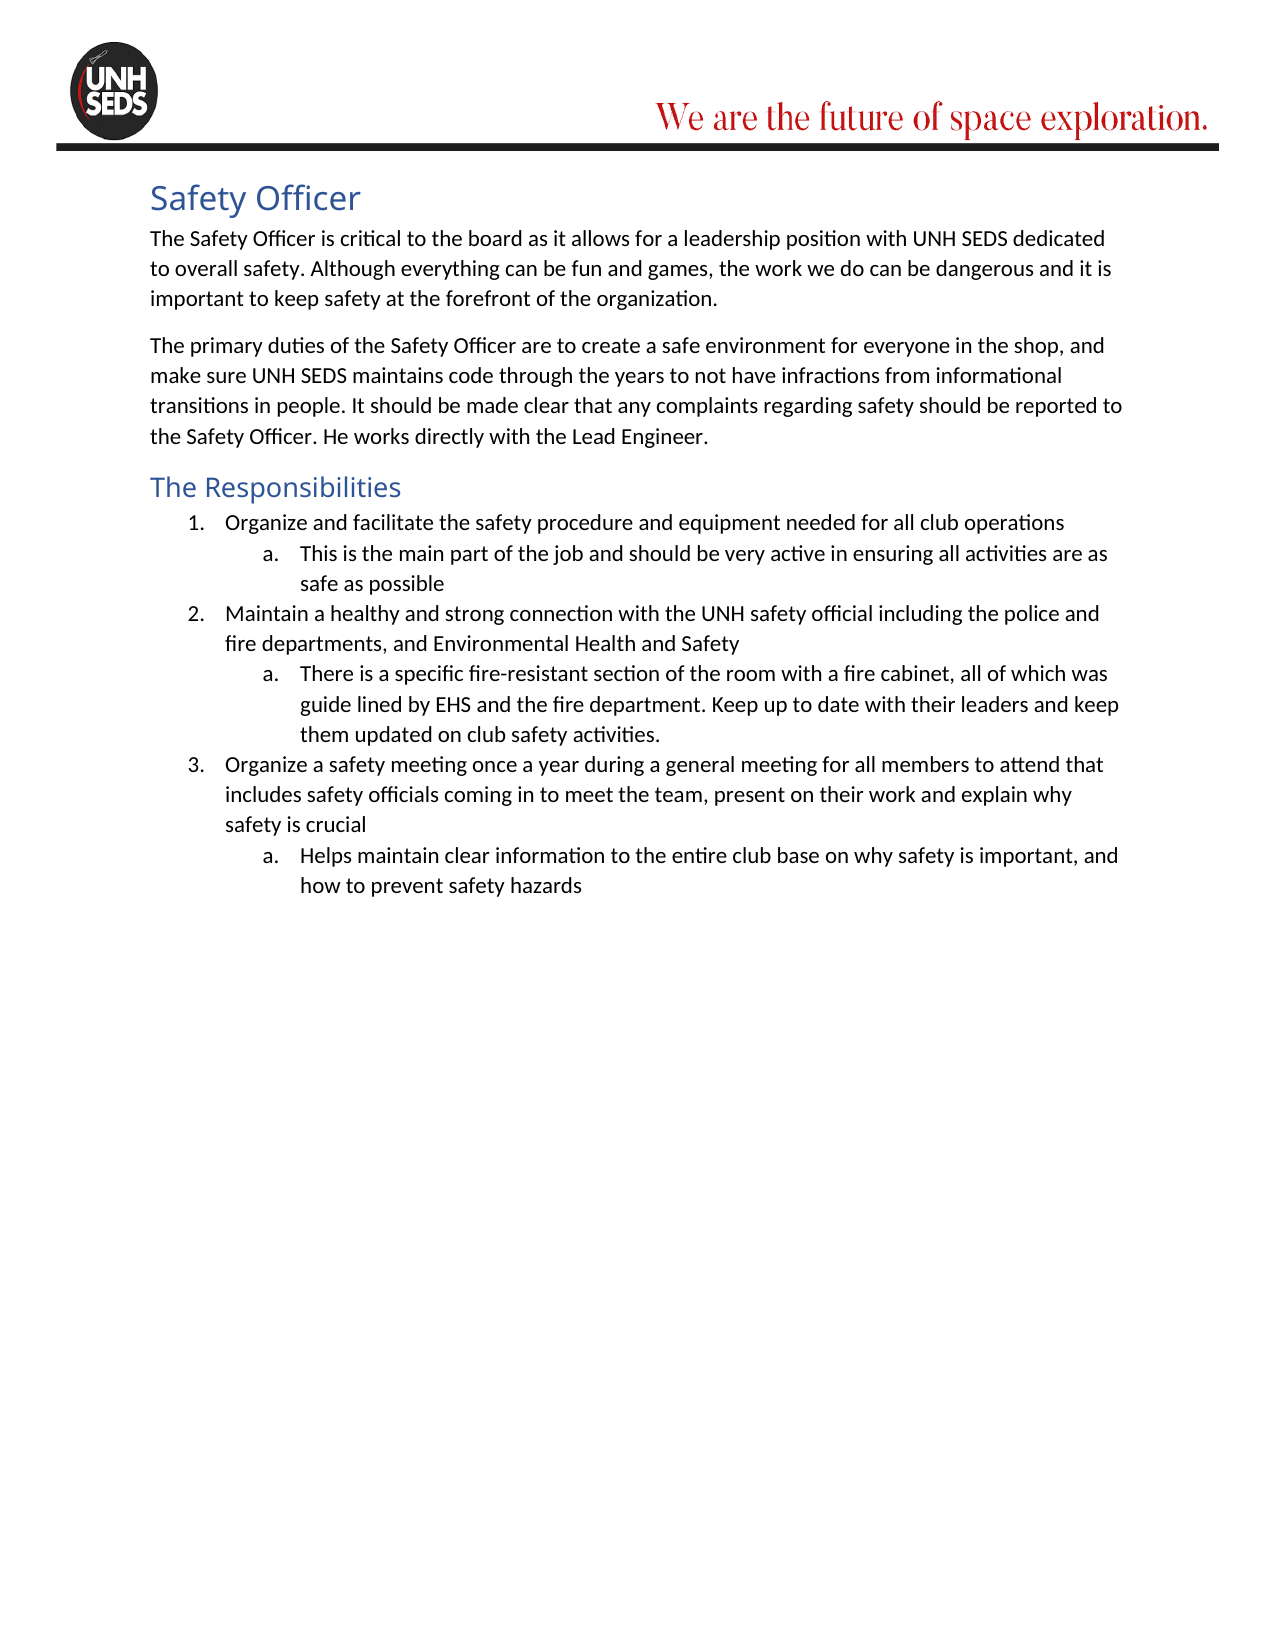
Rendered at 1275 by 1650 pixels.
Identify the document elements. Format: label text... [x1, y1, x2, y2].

list Organize and facilitate the safety procedure and equipment needed for all club operations [187, 508, 1125, 537]
subtitle Safety Officer [150, 175, 1125, 220]
text The primary duties of the Safety Officer are to create a safe environment for everyone in the shop, and make sure UNH SEDS maintains code through the years to not have infractions from informational transitions in people. It should be made clear that any complaints regarding safety should be reported to the Safety Officer. He works directly with the Lead Engineer. [150, 331, 1125, 450]
list Maintain a healthy and strong connection with the UNH safety official including the police and fire departments, and Environmental Health and Safety [187, 599, 1125, 657]
list Organize a safety meeting once a year during a general meeting for all members to attend that includes safety officials coming in to meet the team, present on their work and explain why safety is crucial [187, 750, 1125, 839]
picture [56, 40, 1219, 151]
list This is the main part of the job and should be very active in ensuring all activities are as safe as possible [262, 539, 1125, 597]
list There is a specific fire-resistant section of the room with a fire cabinet, all of which was guide lined by EHS and the fire department. Keep up to date with their leaders and keep them updated on club safety activities. [262, 659, 1125, 748]
list Helps maintain clear information to the entire club base on why safety is important, and how to prevent safety hazards [262, 841, 1125, 899]
subtitle The Responsibilities [150, 469, 1125, 506]
text The Safety Officer is critical to the board as it allows for a leadership position with UNH SEDS dedicated to overall safety. Although everything can be fun and games, the work we do can be dangerous and it is important to keep safety at the forefront of the organization. [150, 224, 1125, 312]
